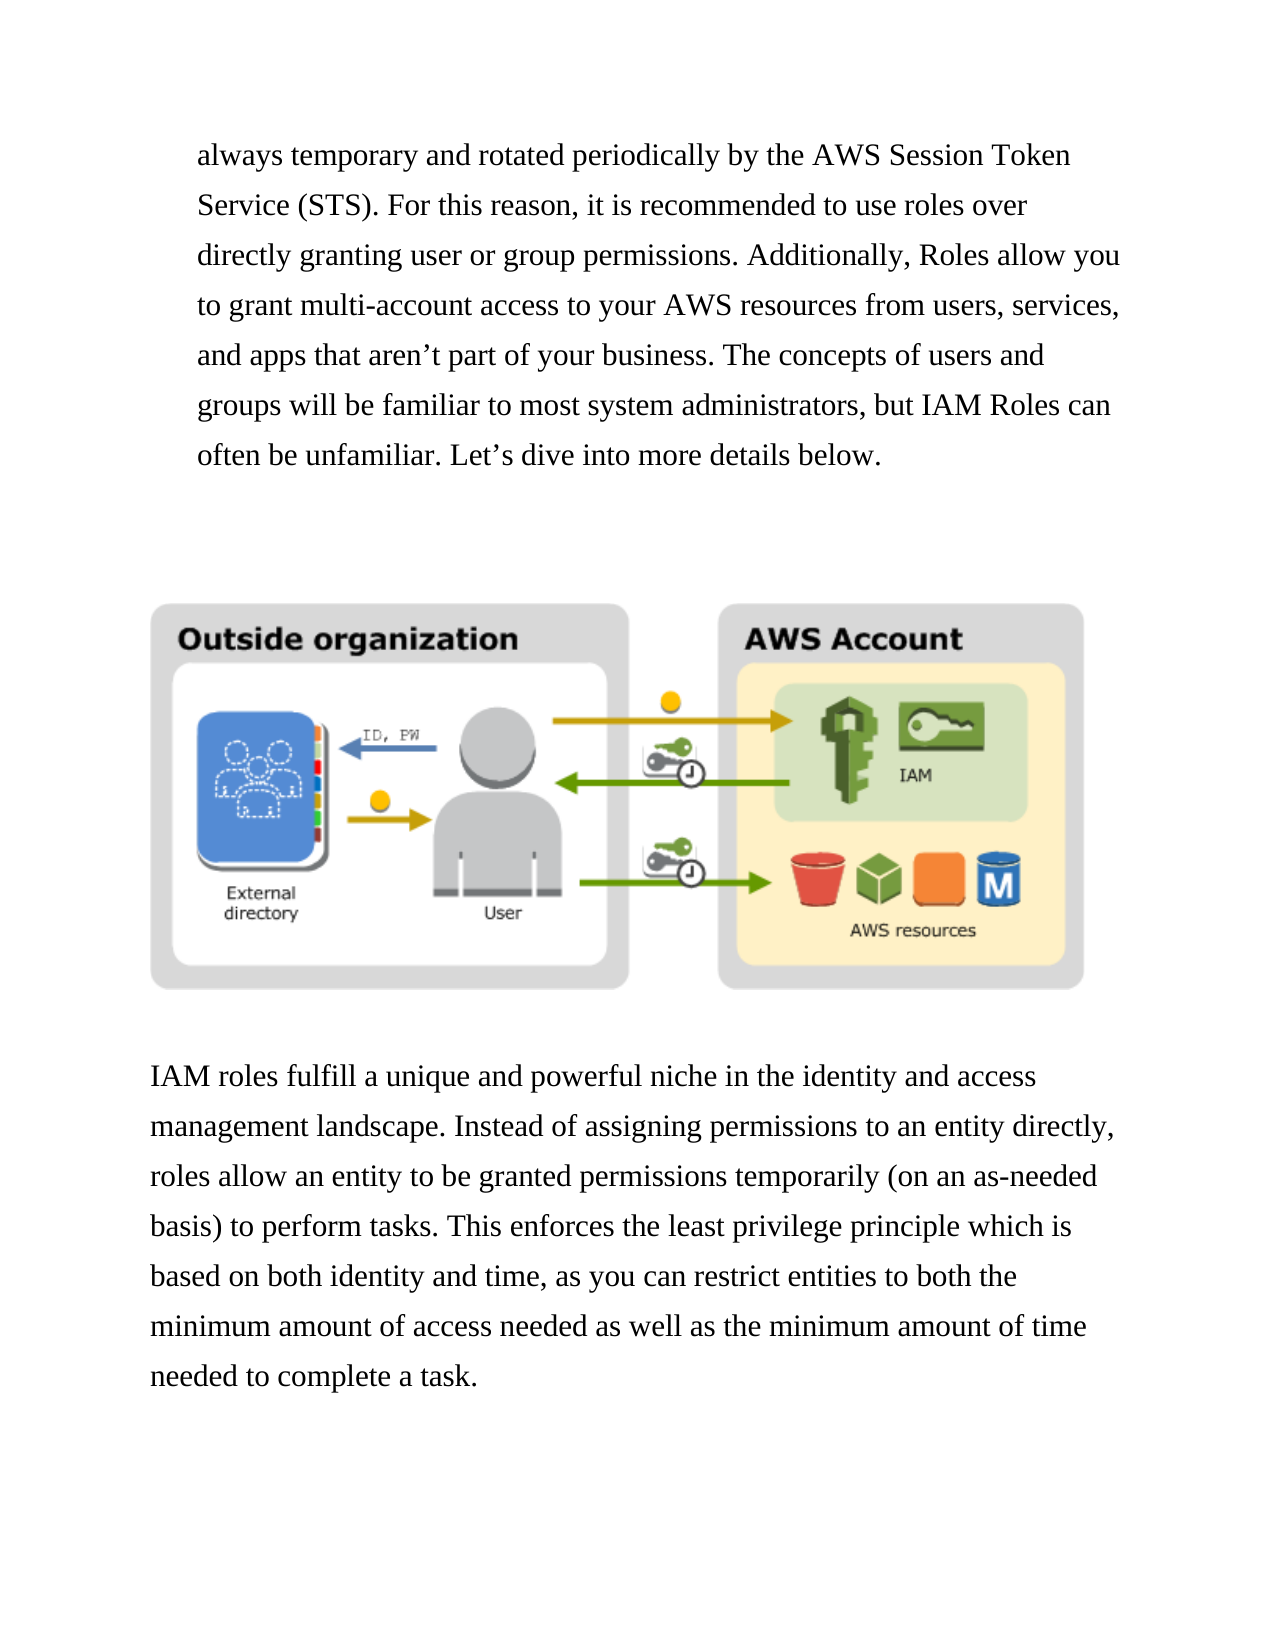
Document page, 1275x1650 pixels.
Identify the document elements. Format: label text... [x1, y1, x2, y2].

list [159, 122, 1126, 472]
text IAM roles fulfill a unique and powerful niche in the identity and access management landscape. Instead of assigning permissions to an entity directly, roles allow an entity to be granted permissions temporarily (on an as-needed basis) to perform tasks. This enforces the least privilege principle which is based on both identity and time, as you can restrict entities to both the minimum amount of access needed as well as the minimum amount of time needed to complete a task. [150, 1043, 1126, 1393]
picture [150, 603, 1085, 990]
